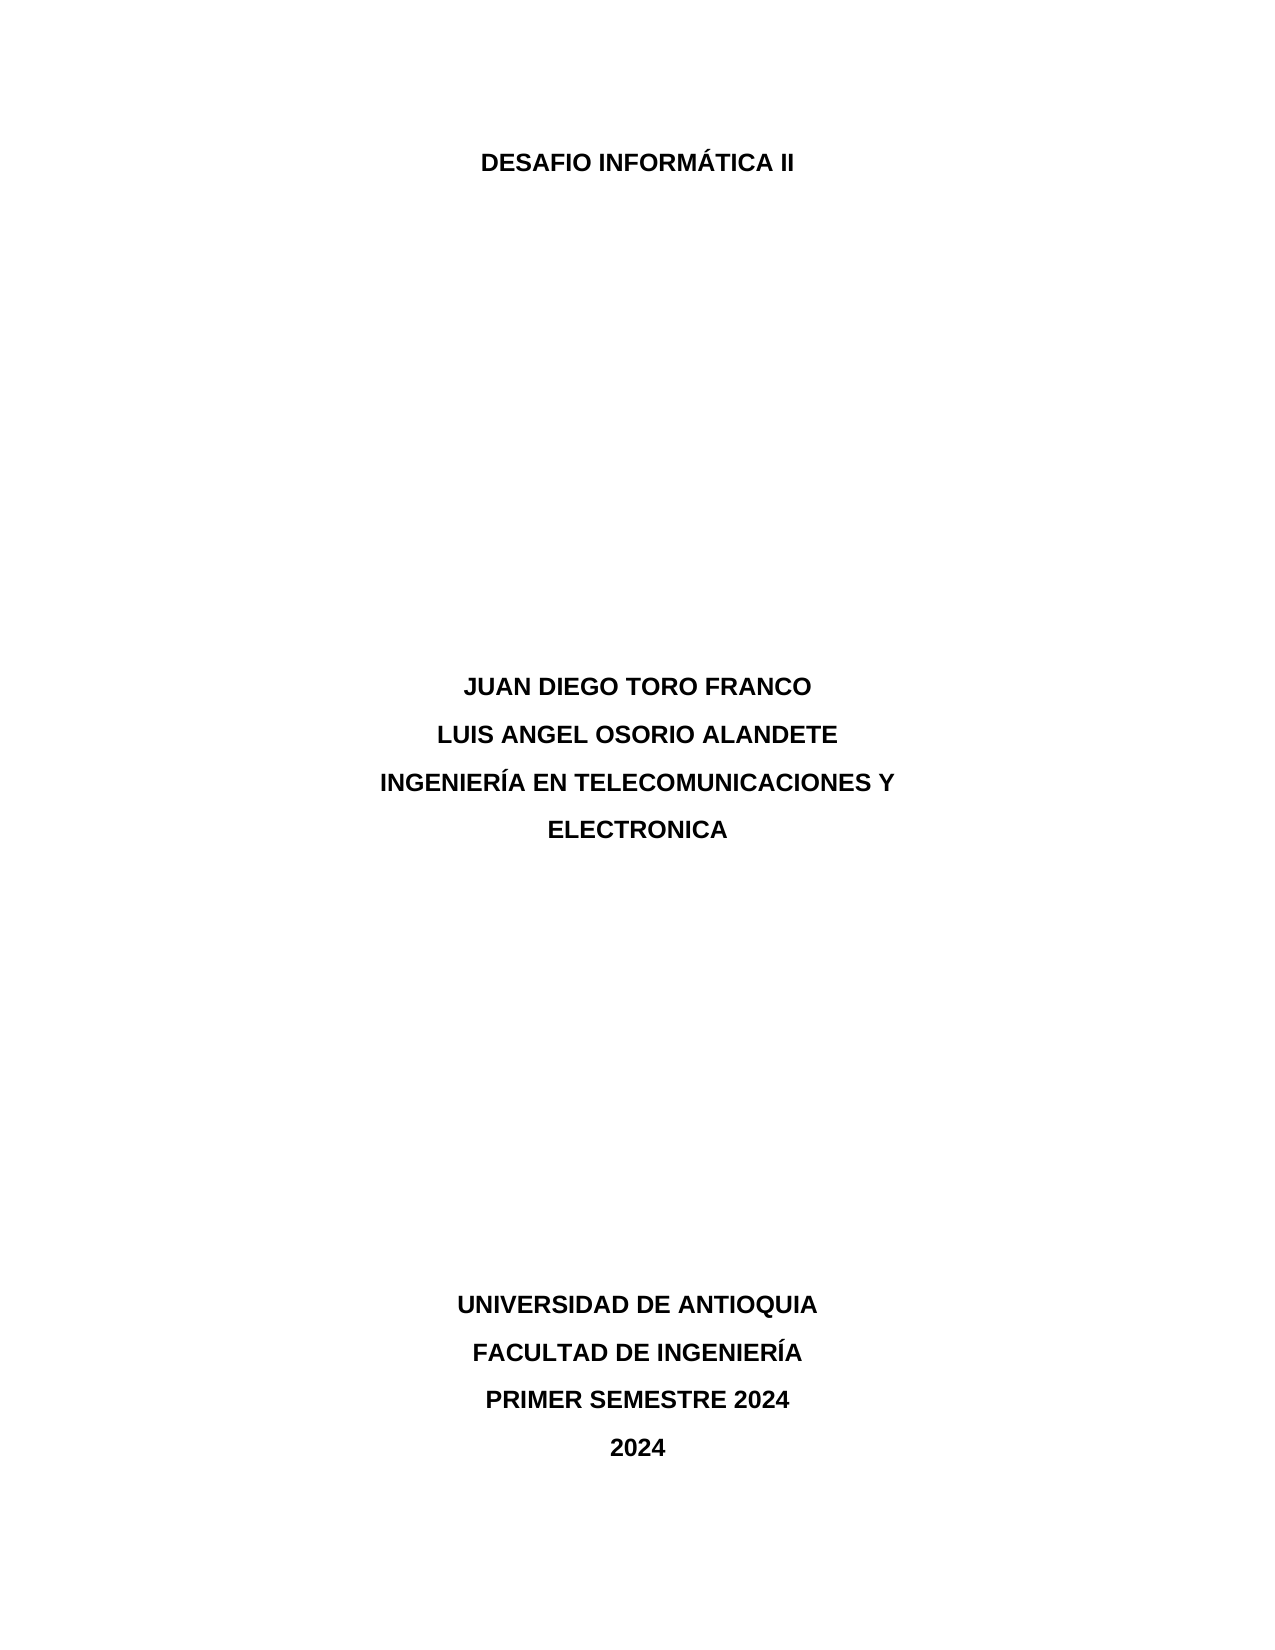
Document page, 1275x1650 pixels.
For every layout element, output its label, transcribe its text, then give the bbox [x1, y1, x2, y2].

text PRIMER SEMESTRE 2024 [177, 1386, 1098, 1414]
text JUAN DIEGO TORO FRANCO [177, 672, 1098, 701]
text UNIVERSIDAD DE ANTIOQUIA [177, 1290, 1098, 1319]
text 2024 [177, 1433, 1098, 1462]
text DESAFIO INFORMÁTICA II [177, 148, 1098, 176]
text INGENIERÍA EN TELECOMUNICACIONES Y [177, 768, 1098, 797]
text ELECTRONICA [177, 816, 1098, 844]
text FACULTAD DE INGENIERÍA [177, 1338, 1098, 1367]
text LUIS ANGEL OSORIO ALANDETE [177, 720, 1098, 749]
